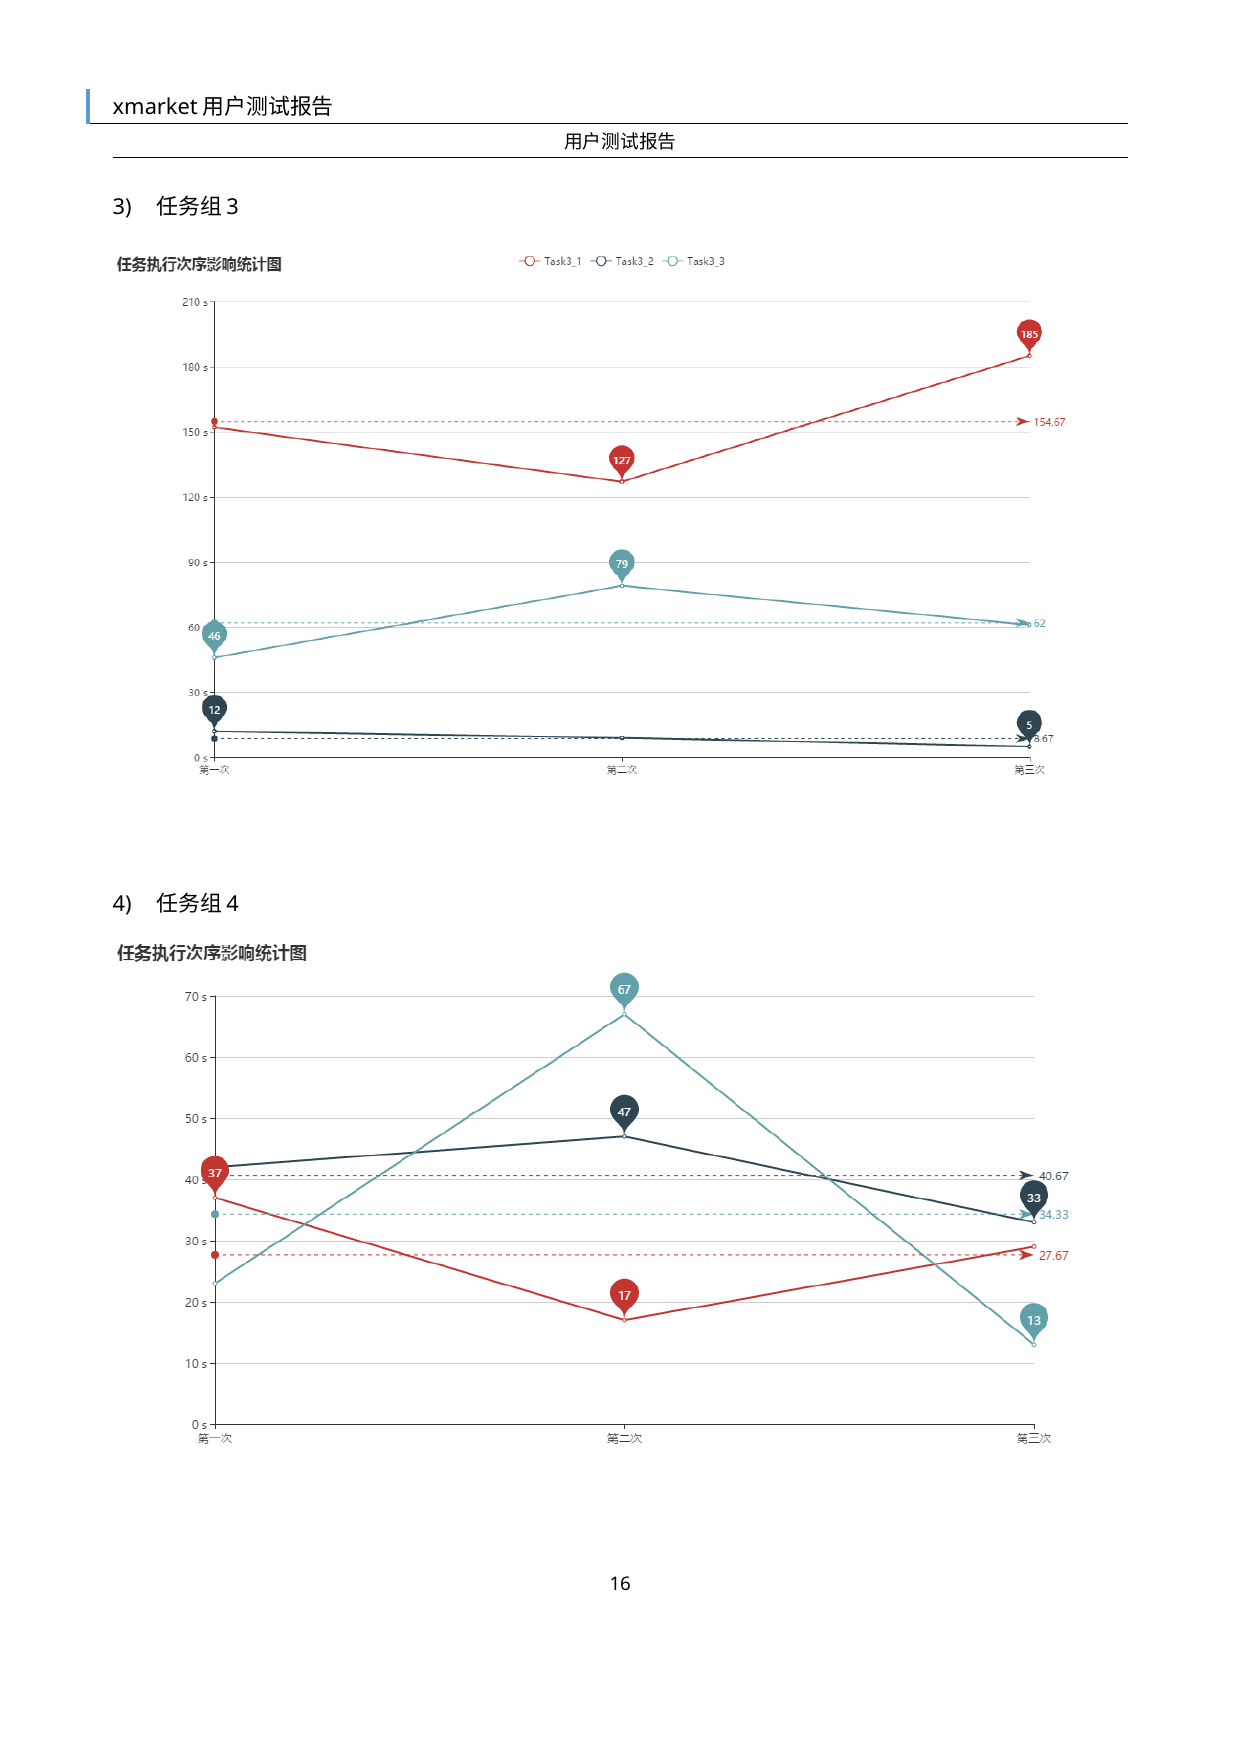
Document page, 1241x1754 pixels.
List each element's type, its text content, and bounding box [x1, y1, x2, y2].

list 任务组3 [112, 189, 1128, 221]
picture [112, 938, 1135, 1481]
list 任务组4 [112, 885, 1128, 918]
picture [112, 251, 1131, 807]
